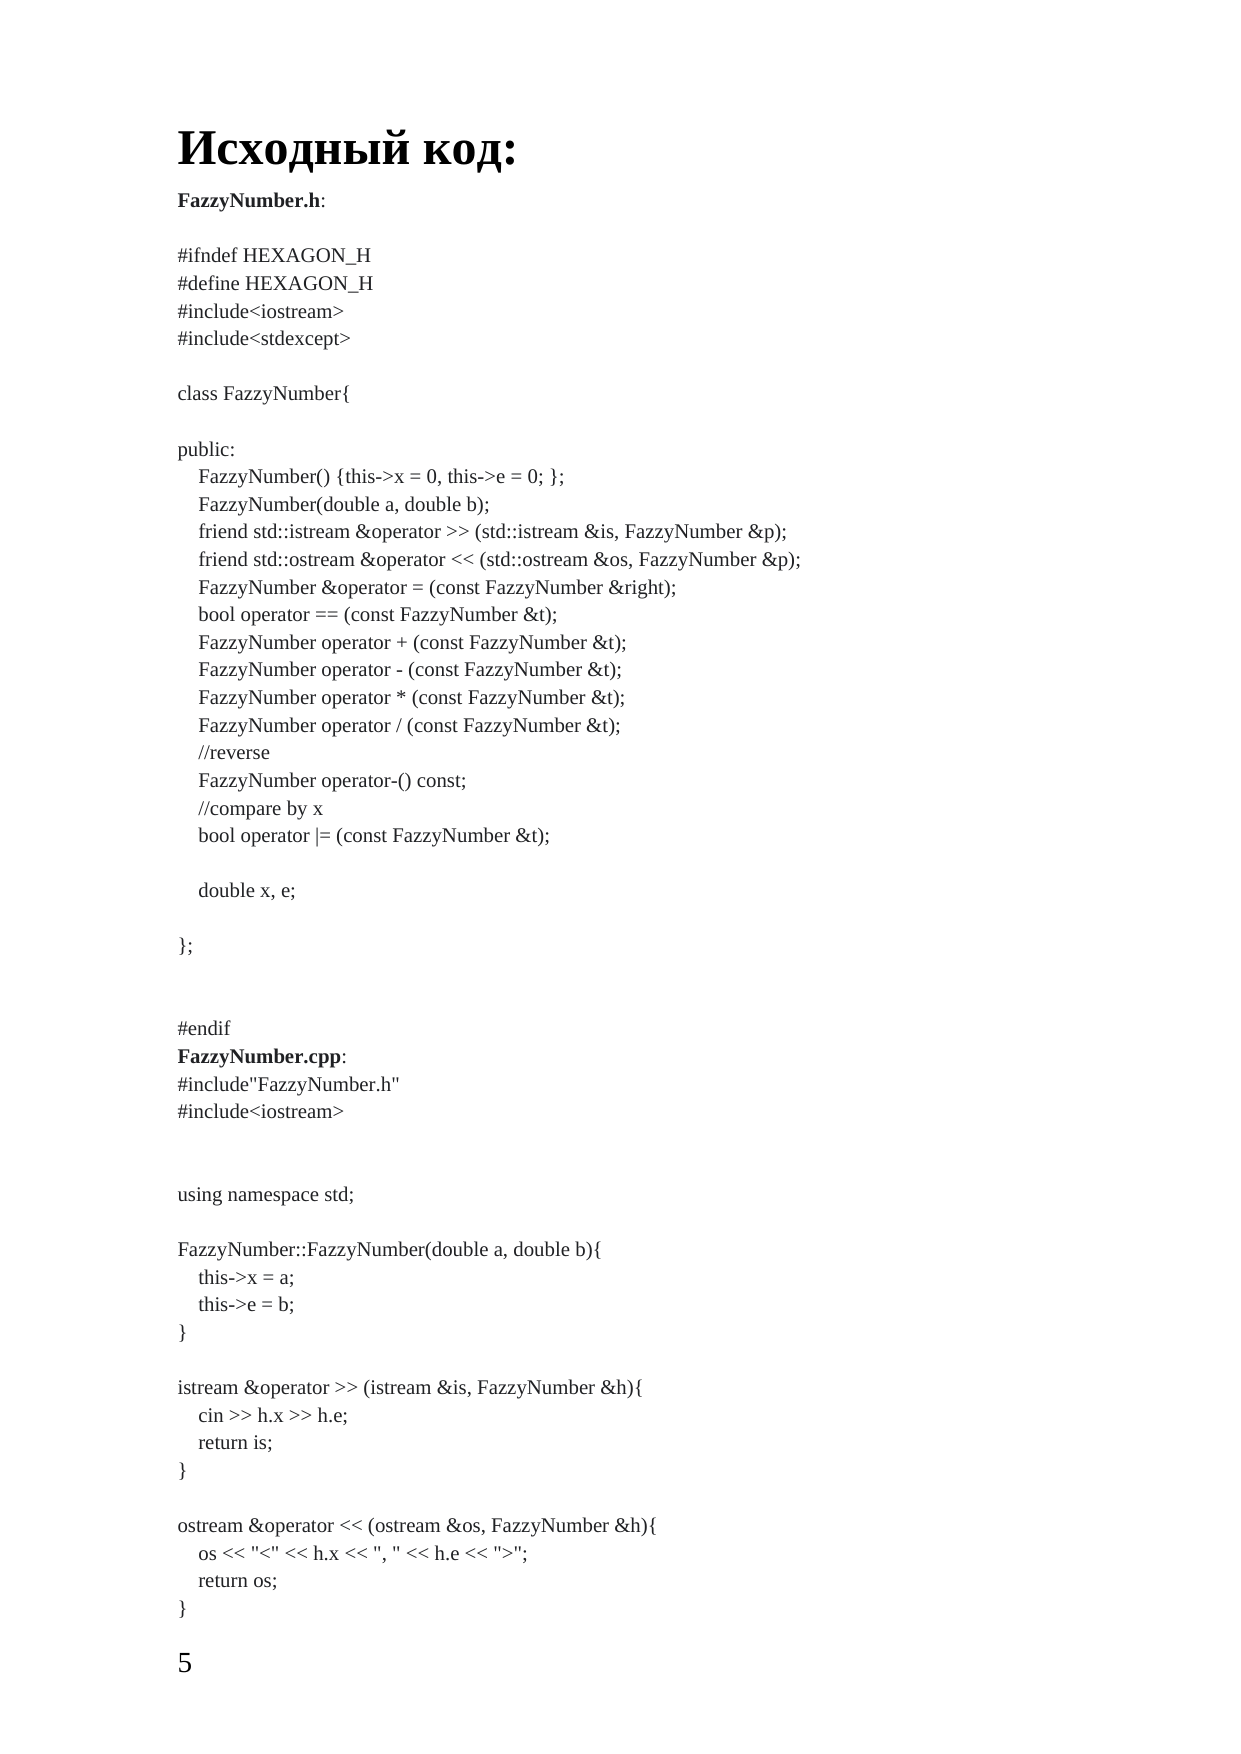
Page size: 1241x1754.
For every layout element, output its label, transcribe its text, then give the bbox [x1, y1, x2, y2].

subtitle Исходный код: [177, 118, 1152, 176]
subtitle class FazzyNumber{ [177, 381, 1152, 405]
subtitle os << "<" << h.x << ", " << h.e << ">"; [177, 1541, 1152, 1565]
subtitle } [177, 1596, 1152, 1620]
subtitle ostream &operator << (ostream &os, FazzyNumber &h){ [177, 1513, 1152, 1537]
subtitle #include<iostream> [177, 298, 1152, 323]
subtitle return os; [177, 1568, 1152, 1592]
subtitle FazzyNumber operator * (const FazzyNumber &t); [177, 685, 1152, 709]
subtitle bool operator |= (const FazzyNumber &t); [177, 823, 1152, 847]
subtitle FazzyNumber operator-() const; [177, 768, 1152, 792]
subtitle this->e = b; [177, 1292, 1152, 1316]
subtitle #ifndef HEXAGON_H [177, 243, 1152, 267]
subtitle FazzyNumber() {this->x = 0, this->e = 0; }; [177, 464, 1152, 488]
subtitle bool operator == (const FazzyNumber &t); [177, 602, 1152, 626]
subtitle istream &operator >> (istream &is, FazzyNumber &h){ [177, 1375, 1152, 1399]
subtitle cin >> h.x >> h.e; [177, 1403, 1152, 1427]
subtitle FazzyNumber(double a, double b); [177, 492, 1152, 516]
subtitle }; [177, 933, 1152, 957]
subtitle #include<iostream> [177, 1099, 1152, 1123]
subtitle return is; [177, 1430, 1152, 1454]
subtitle FazzyNumber.h: [177, 188, 1152, 212]
subtitle FazzyNumber.cpp: [177, 1044, 1152, 1068]
subtitle } [177, 1320, 1152, 1344]
subtitle //reverse [177, 740, 1152, 764]
subtitle FazzyNumber::FazzyNumber(double a, double b){ [177, 1237, 1152, 1261]
subtitle double x, e; [177, 878, 1152, 902]
subtitle } [177, 1458, 1152, 1482]
subtitle this->x = a; [177, 1265, 1152, 1289]
subtitle using namespace std; [177, 1182, 1152, 1206]
subtitle friend std::istream &operator >> (std::istream &is, FazzyNumber &p); [177, 519, 1152, 543]
subtitle FazzyNumber operator / (const FazzyNumber &t); [177, 713, 1152, 737]
subtitle #include"FazzyNumber.h" [177, 1071, 1152, 1096]
subtitle //compare by x [177, 795, 1152, 819]
subtitle #endif [177, 1016, 1152, 1040]
subtitle FazzyNumber operator - (const FazzyNumber &t); [177, 657, 1152, 681]
subtitle FazzyNumber operator + (const FazzyNumber &t); [177, 630, 1152, 654]
subtitle #include<stdexcept> [177, 326, 1152, 350]
subtitle friend std::ostream &operator << (std::ostream &os, FazzyNumber &p); [177, 547, 1152, 571]
subtitle public: [177, 437, 1152, 461]
subtitle FazzyNumber &operator = (const FazzyNumber &right); [177, 574, 1152, 599]
subtitle #define HEXAGON_H [177, 271, 1152, 295]
